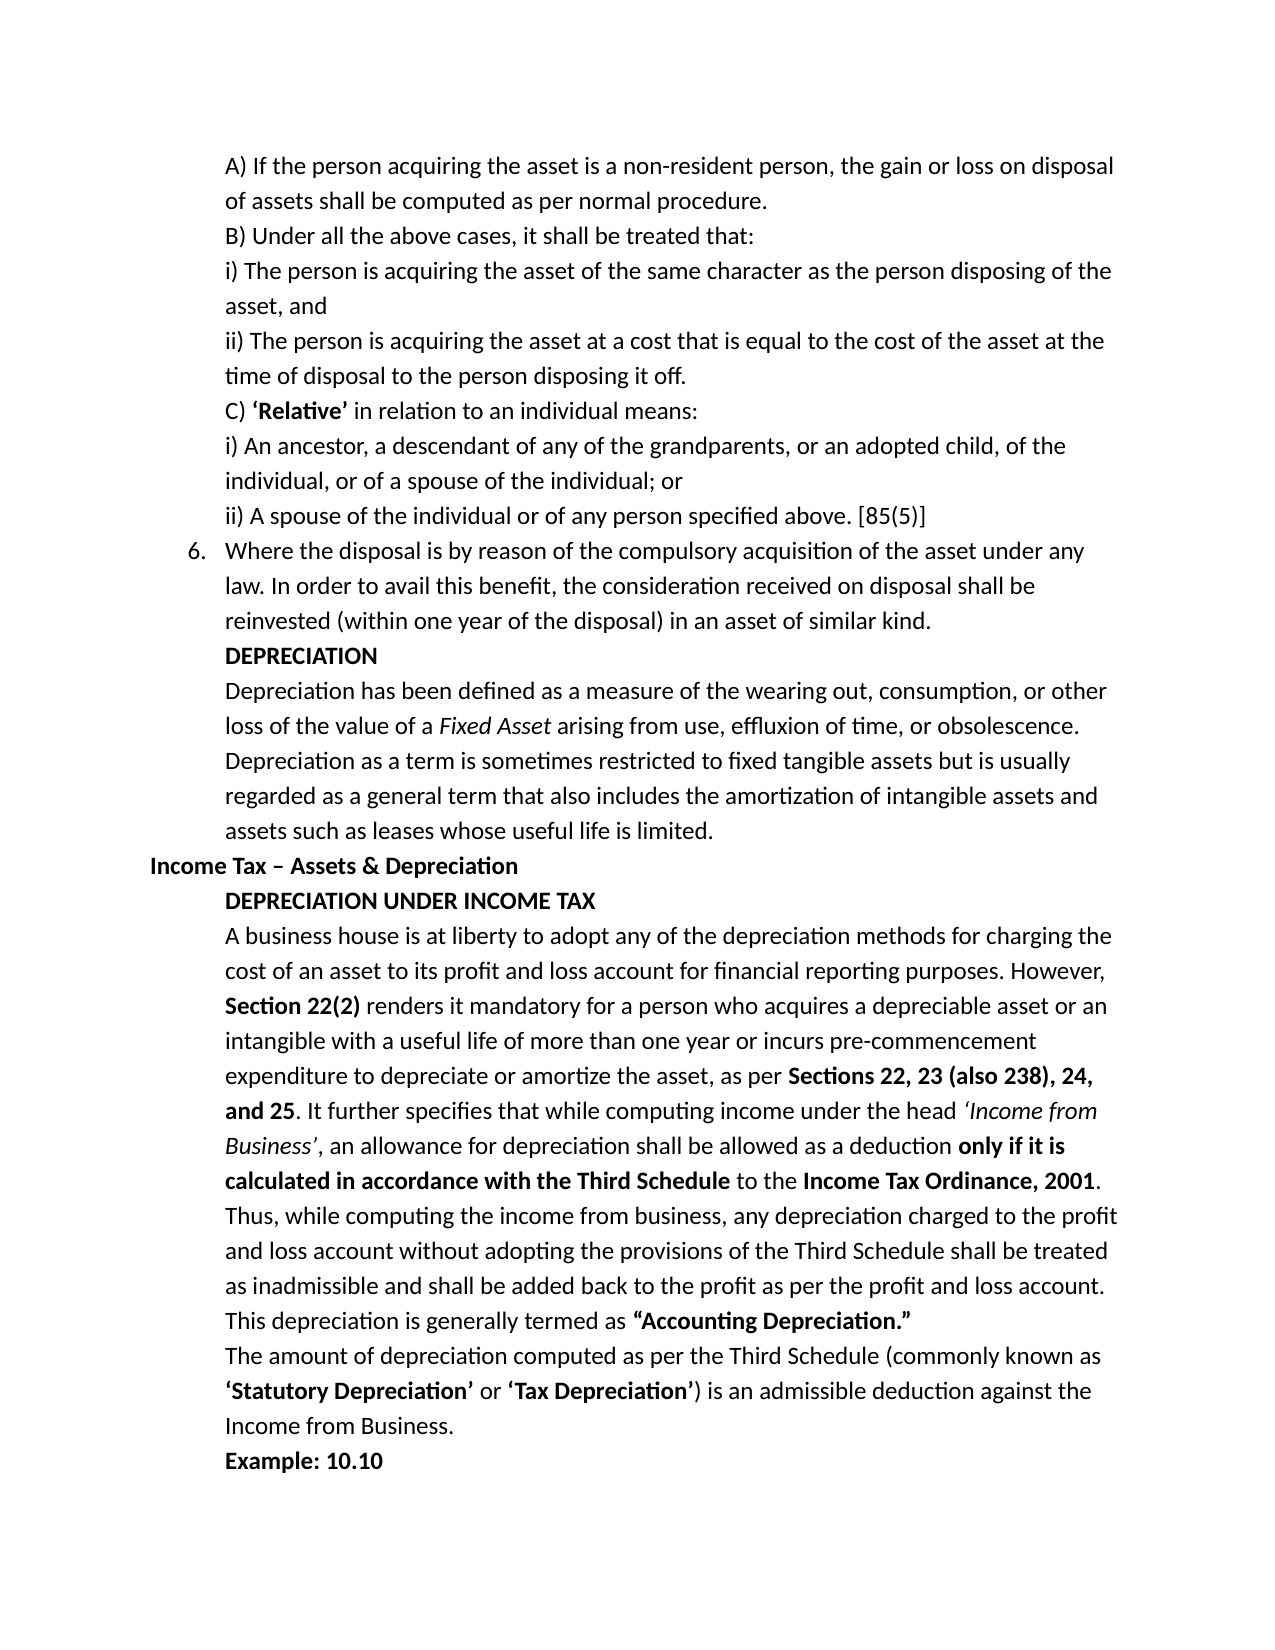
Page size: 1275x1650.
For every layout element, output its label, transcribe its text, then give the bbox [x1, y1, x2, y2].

text DEPRECIATION UNDER INCOME TAX [225, 885, 1125, 916]
text Example: 10.10 [225, 1445, 1125, 1476]
text A business house is at liberty to adopt any of the depreciation methods for charging the cost of an asset to its profit and loss account for financial reporting purposes. However, Section 22(2) renders it mandatory for a person who acquires a depreciable asset or an intangible with a useful life of more than one year or incurs pre-commencement expenditure to depreciate or amortize the asset, as per Sections 22, 23 (also 238), 24, and 25. It further specifies that while computing income under the head ‘Income from Business’, an allowance for depreciation shall be allowed as a deduction only if it is calculated in accordance with the Third Schedule to the Income Tax Ordinance, 2001. [225, 920, 1125, 1196]
text Income Tax – Assets & Depreciation [150, 850, 1125, 881]
text Thus, while computing the income from business, any depreciation charged to the profit and loss account without adopting the provisions of the Third Schedule shall be treated as inadmissible and shall be added back to the profit as per the profit and loss account. This depreciation is generally termed as “Accounting Depreciation.” [225, 1200, 1125, 1336]
text A) If the person acquiring the asset is a non-resident person, the gain or loss on disposal of assets shall be computed as per normal procedure. [225, 150, 1125, 216]
text B) Under all the above cases, it shall be treated that: i) The person is acquiring the asset of the same character as the person disposing of the asset, and ii) The person is acquiring the asset at a cost that is equal to the cost of the asset at the time of disposal to the person disposing it off. [225, 220, 1125, 391]
text Depreciation has been defined as a measure of the wearing out, consumption, or other loss of the value of a Fixed Asset arising from use, effluxion of time, or obsolescence. Depreciation as a term is sometimes restricted to fixed tangible assets but is usually regarded as a general term that also includes the amortization of intangible assets and assets such as leases whose useful life is limited. [225, 675, 1125, 846]
text C) ‘Relative’ in relation to an individual means: i) An ancestor, a descendant of any of the grandparents, or an adopted child, of the individual, or of a spouse of the individual; or ii) A spouse of the individual or of any person specified above. [85(5)] [225, 395, 1125, 531]
text DEPRECIATION [225, 640, 1125, 671]
list Where the disposal is by reason of the compulsory acquisition of the asset under any law. In order to avail this benefit, the consideration received on disposal shall be reinvested (within one year of the disposal) in an asset of similar kind. [187, 535, 1125, 636]
text The amount of depreciation computed as per the Third Schedule (commonly known as ‘Statutory Depreciation’ or ‘Tax Depreciation’) is an admissible deduction against the Income from Business. [225, 1340, 1125, 1441]
